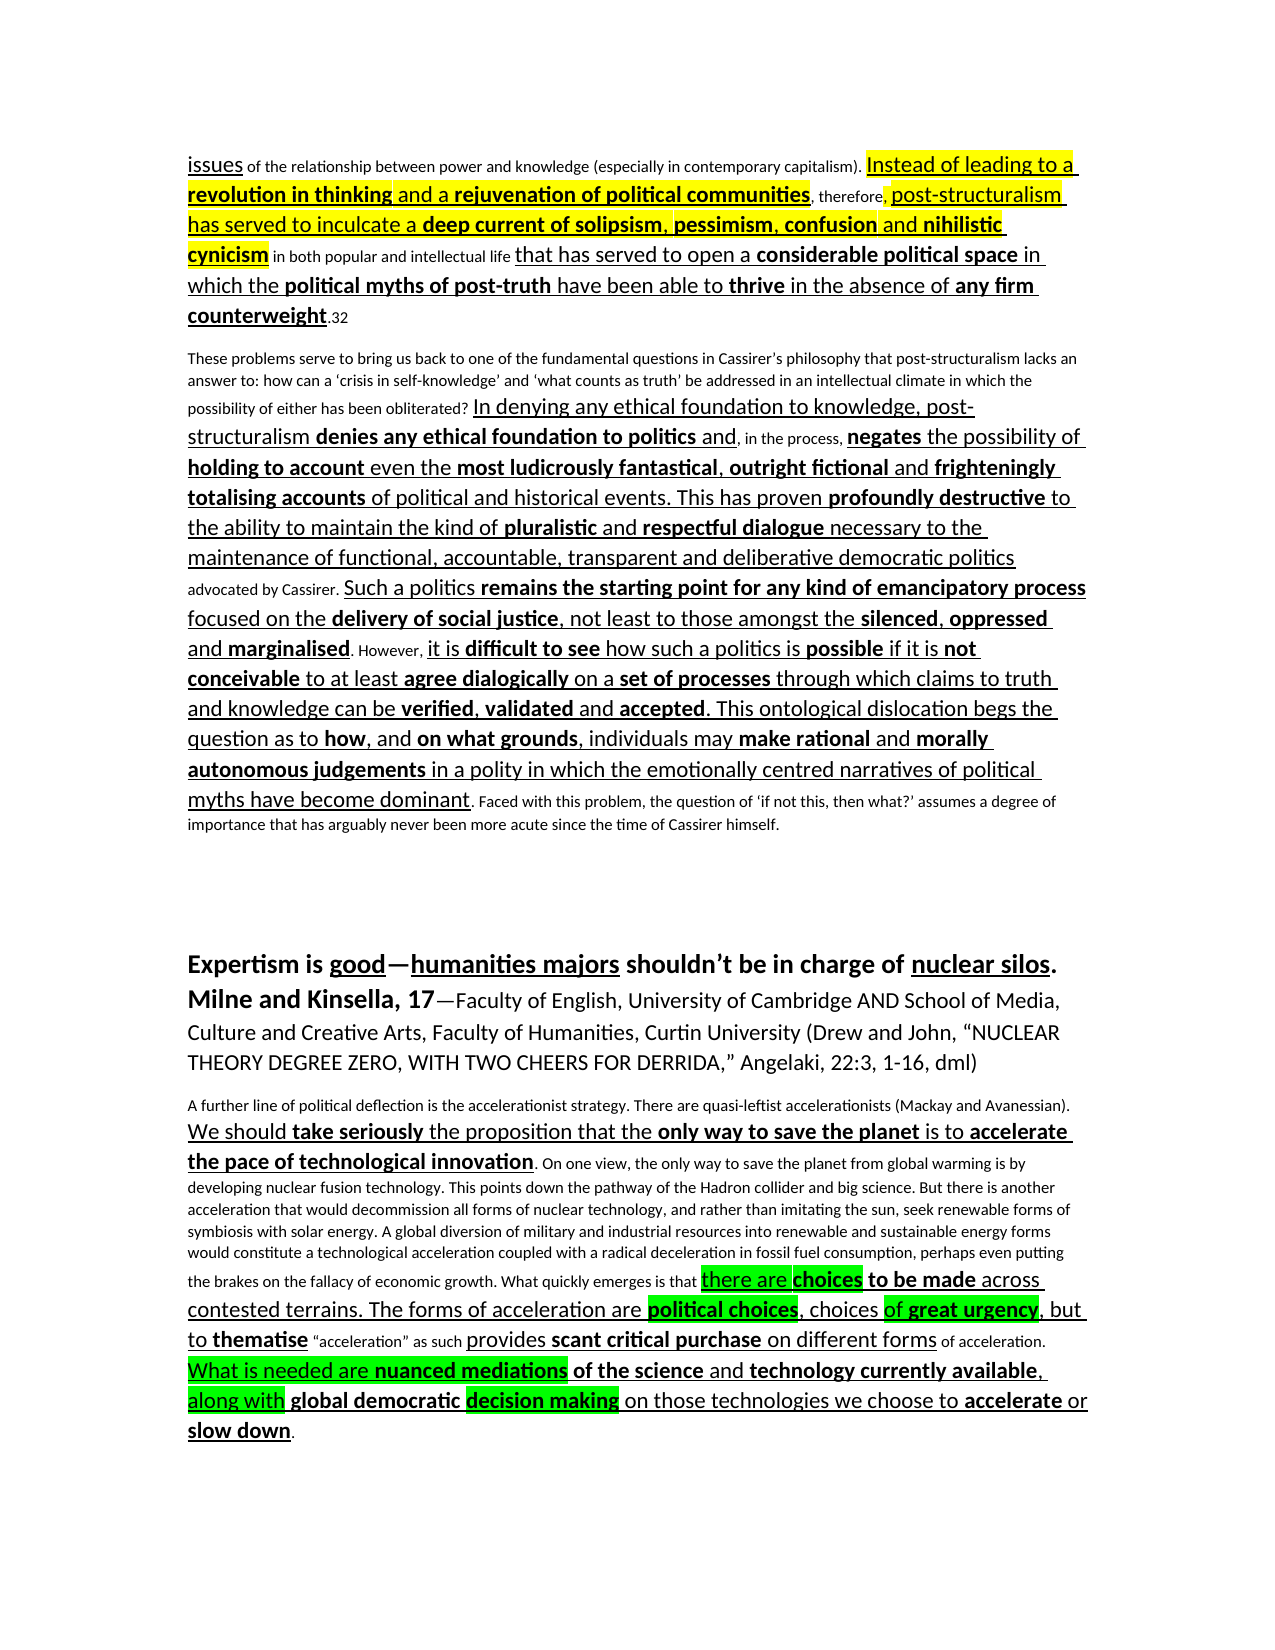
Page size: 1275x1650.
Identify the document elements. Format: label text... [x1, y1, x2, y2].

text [187, 150, 1087, 329]
text These problems serve to bring us back to one of the fundamental questions in Cassirer’s philosophy that post-structuralism lacks an answer to: how can a ‘crisis in self-knowledge’ and ‘what counts as truth’ be addressed in an intellectual climate in which the possibility of either has been obliterated? In denying any ethical foundation to knowledge, post-structuralism denies any ethical foundation to politics and, in the process, negates the possibility of holding to account even the most ludicrously fantastical, outright fictional and frighteningly totalising accounts of political and historical events. This has proven profoundly destructive to the ability to maintain the kind of pluralistic and respectful dialogue necessary to the maintenance of functional, accountable, transparent and deliberative democratic politics advocated by Cassirer. Such a politics remains the starting point for any kind of emancipatory process focused on the delivery of social justice, not least to those amongst the silenced, oppressed and marginalised. However, it is difficult to see how such a politics is possible if it is not conceivable to at least agree dialogically on a set of processes through which claims to truth and knowledge can be verified, validated and accepted. This ontological dislocation begs the question as to how, and on what grounds, individuals may make rational and morally autonomous judgements in a polity in which the emotionally centred narratives of political myths have become dominant. Faced with this problem, the question of ‘if not this, then what?’ assumes a degree of importance that has arguably never been more acute since the time of Cassirer himself. [187, 348, 1087, 835]
text Milne and Kinsella, 17—Faculty of English, University of Cambridge AND School of Media, Culture and Creative Arts, Faculty of Humanities, Curtin University (Drew and John, “NUCLEAR THEORY DEGREE ZERO, WITH TWO CHEERS FOR DERRIDA,” Angelaki, 22:3, 1-16, dml) [187, 982, 1087, 1076]
subtitle Expertism is good—humanities majors shouldn’t be in charge of nuclear silos. [187, 947, 1087, 980]
text A further line of political deflection is the accelerationist strategy. There are quasi-leftist accelerationists (Mackay and Avanessian). We should take seriously the proposition that the only way to save the planet is to accelerate the pace of technological innovation. On one view, the only way to save the planet from global warming is by developing nuclear fusion technology. This points down the pathway of the Hadron collider and big science. But there is another acceleration that would decommission all forms of nuclear technology, and rather than imitating the sun, seek renewable forms of symbiosis with solar energy. A global diversion of military and industrial resources into renewable and sustainable energy forms would constitute a technological acceleration coupled with a radical deceleration in fossil fuel consumption, perhaps even putting the brakes on the fallacy of economic growth. What quickly emerges is that there are choices to be made across contested terrains. The forms of acceleration are political choices, choices of great urgency, but to thematise “acceleration” as such provides scant critical purchase on different forms of acceleration. What is needed are nuanced mediations of the science and technology currently available, along with global democratic decision making on those technologies we choose to accelerate or slow down. [187, 1095, 1087, 1319]
